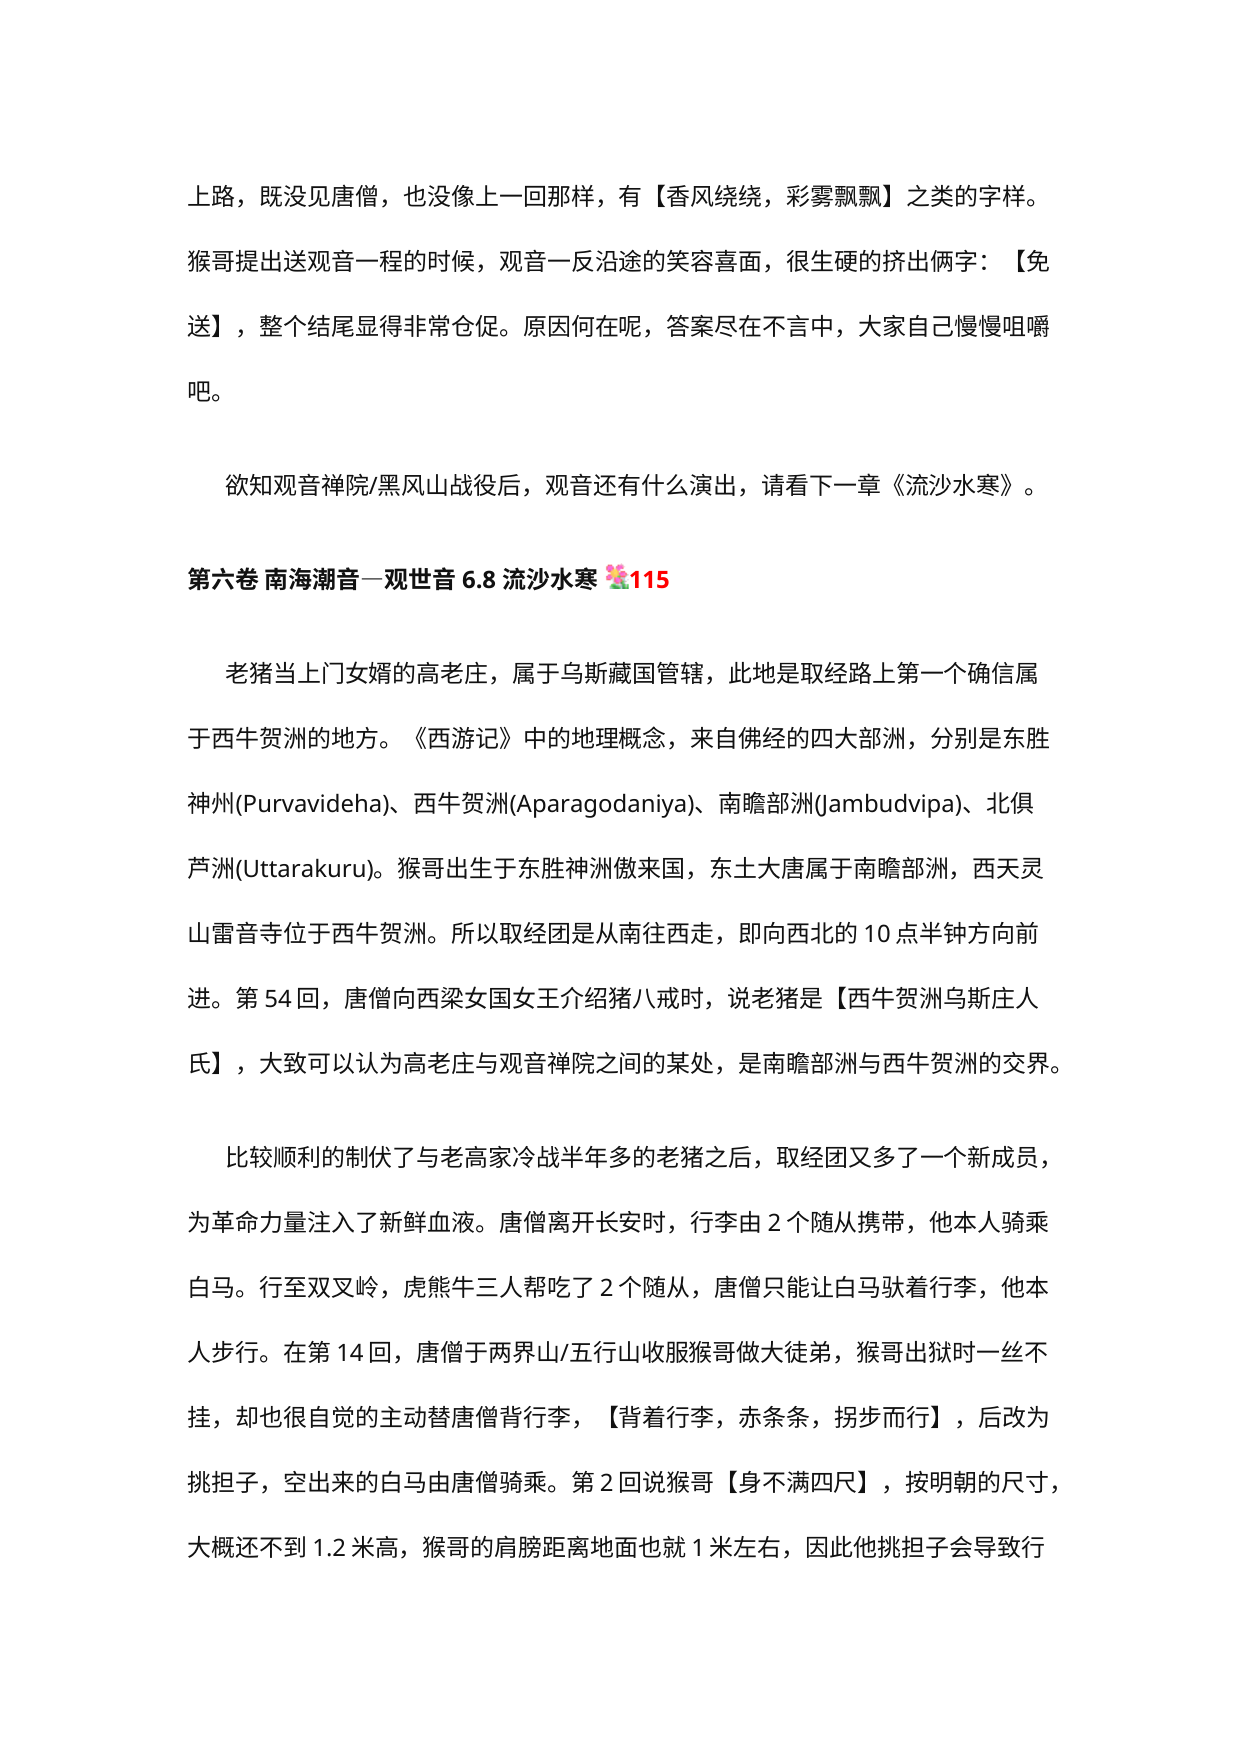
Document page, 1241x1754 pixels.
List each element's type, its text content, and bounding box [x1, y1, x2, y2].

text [187, 1124, 1053, 1579]
text 欲知观音禅院/黑风山战役后，观音还有什么演出，请看下一章《流沙水寒》。 [187, 451, 1053, 516]
text 第六卷 南海潮音—观世音 6.8 流沙水寒 115 [187, 545, 1053, 610]
text 老猪当上门女婿的高老庄，属于乌斯藏国管辖，此地是取经路上第一个确信属于西牛贺洲的地方。《西游记》中的地理概念，来自佛经的四大部洲，分别是东胜神州(Purvavideha)、西牛贺洲(Aparagodaniya)、南瞻部洲(Jambudvipa)、北俱芦洲(Uttarakuru)。猴哥出生于东胜神洲傲来国，东土大唐属于南瞻部洲，西天灵山雷音寺位于西牛贺洲。所以取经团是从南往西走，即向西北的10点半钟方向前进。第54回，唐僧向西梁女国女王介绍猪八戒时，说老猪是【西牛贺洲乌斯庄人氏】，大致可以认为高老庄与观音禅院之间的某处，是南瞻部洲与西牛贺洲的交界。 [187, 639, 1053, 1094]
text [187, 162, 1053, 422]
picture [603, 563, 629, 589]
